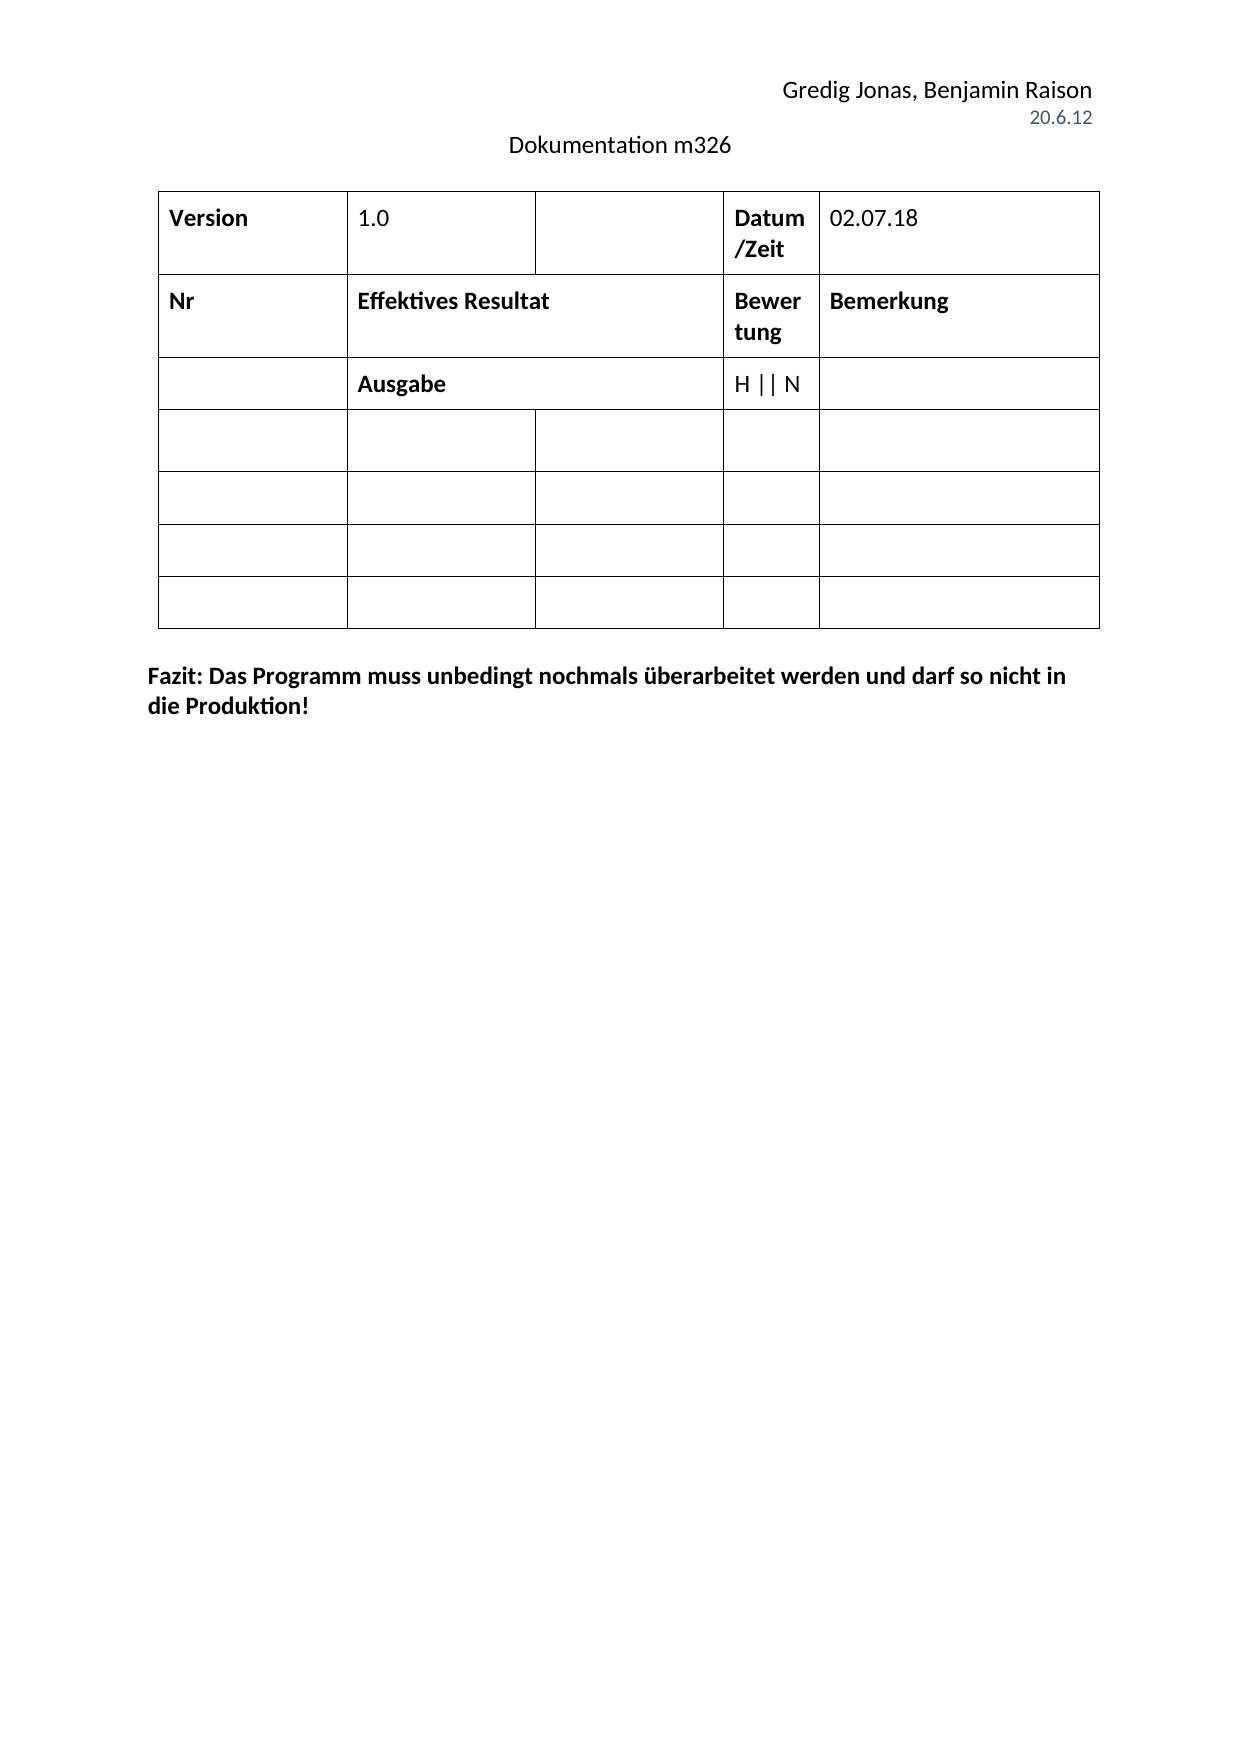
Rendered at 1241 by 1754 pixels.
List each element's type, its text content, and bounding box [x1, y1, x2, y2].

table_cell [348, 577, 535, 628]
table_cell [159, 410, 347, 471]
table_cell Ausgabe [348, 358, 723, 409]
table_cell [159, 472, 347, 523]
table_cell H || N [724, 358, 819, 409]
table_cell Datum/Zeit [724, 192, 819, 274]
table_cell 02.07.18 [820, 192, 1099, 274]
table_cell [724, 472, 819, 523]
table_cell [348, 410, 535, 471]
table_cell [820, 472, 1099, 523]
table_cell [820, 525, 1099, 576]
table_cell [536, 192, 723, 274]
text Fazit: Das Programm muss unbedingt nochmals überarbeitet werden und darf so nicht in die Produktion! [148, 660, 1093, 721]
table_cell [820, 358, 1099, 409]
table_cell [820, 577, 1099, 628]
table_cell [159, 358, 347, 409]
table_cell [159, 525, 347, 576]
table_cell [820, 410, 1099, 471]
table_cell [724, 410, 819, 471]
table_cell [536, 525, 723, 576]
table_cell Nr [159, 275, 347, 357]
table_cell [536, 472, 723, 523]
table_cell [348, 472, 535, 523]
table_cell Effektives Resultat [348, 275, 723, 357]
table_cell [724, 577, 819, 628]
table_cell Bemerkung [820, 275, 1099, 357]
table_cell Version [159, 192, 347, 274]
table_cell [536, 410, 723, 471]
table_cell [536, 577, 723, 628]
table_cell Bewertung [724, 275, 819, 357]
table_cell [348, 525, 535, 576]
table_cell [724, 525, 819, 576]
table_cell [159, 577, 347, 628]
table_cell 1.0 [348, 192, 535, 274]
